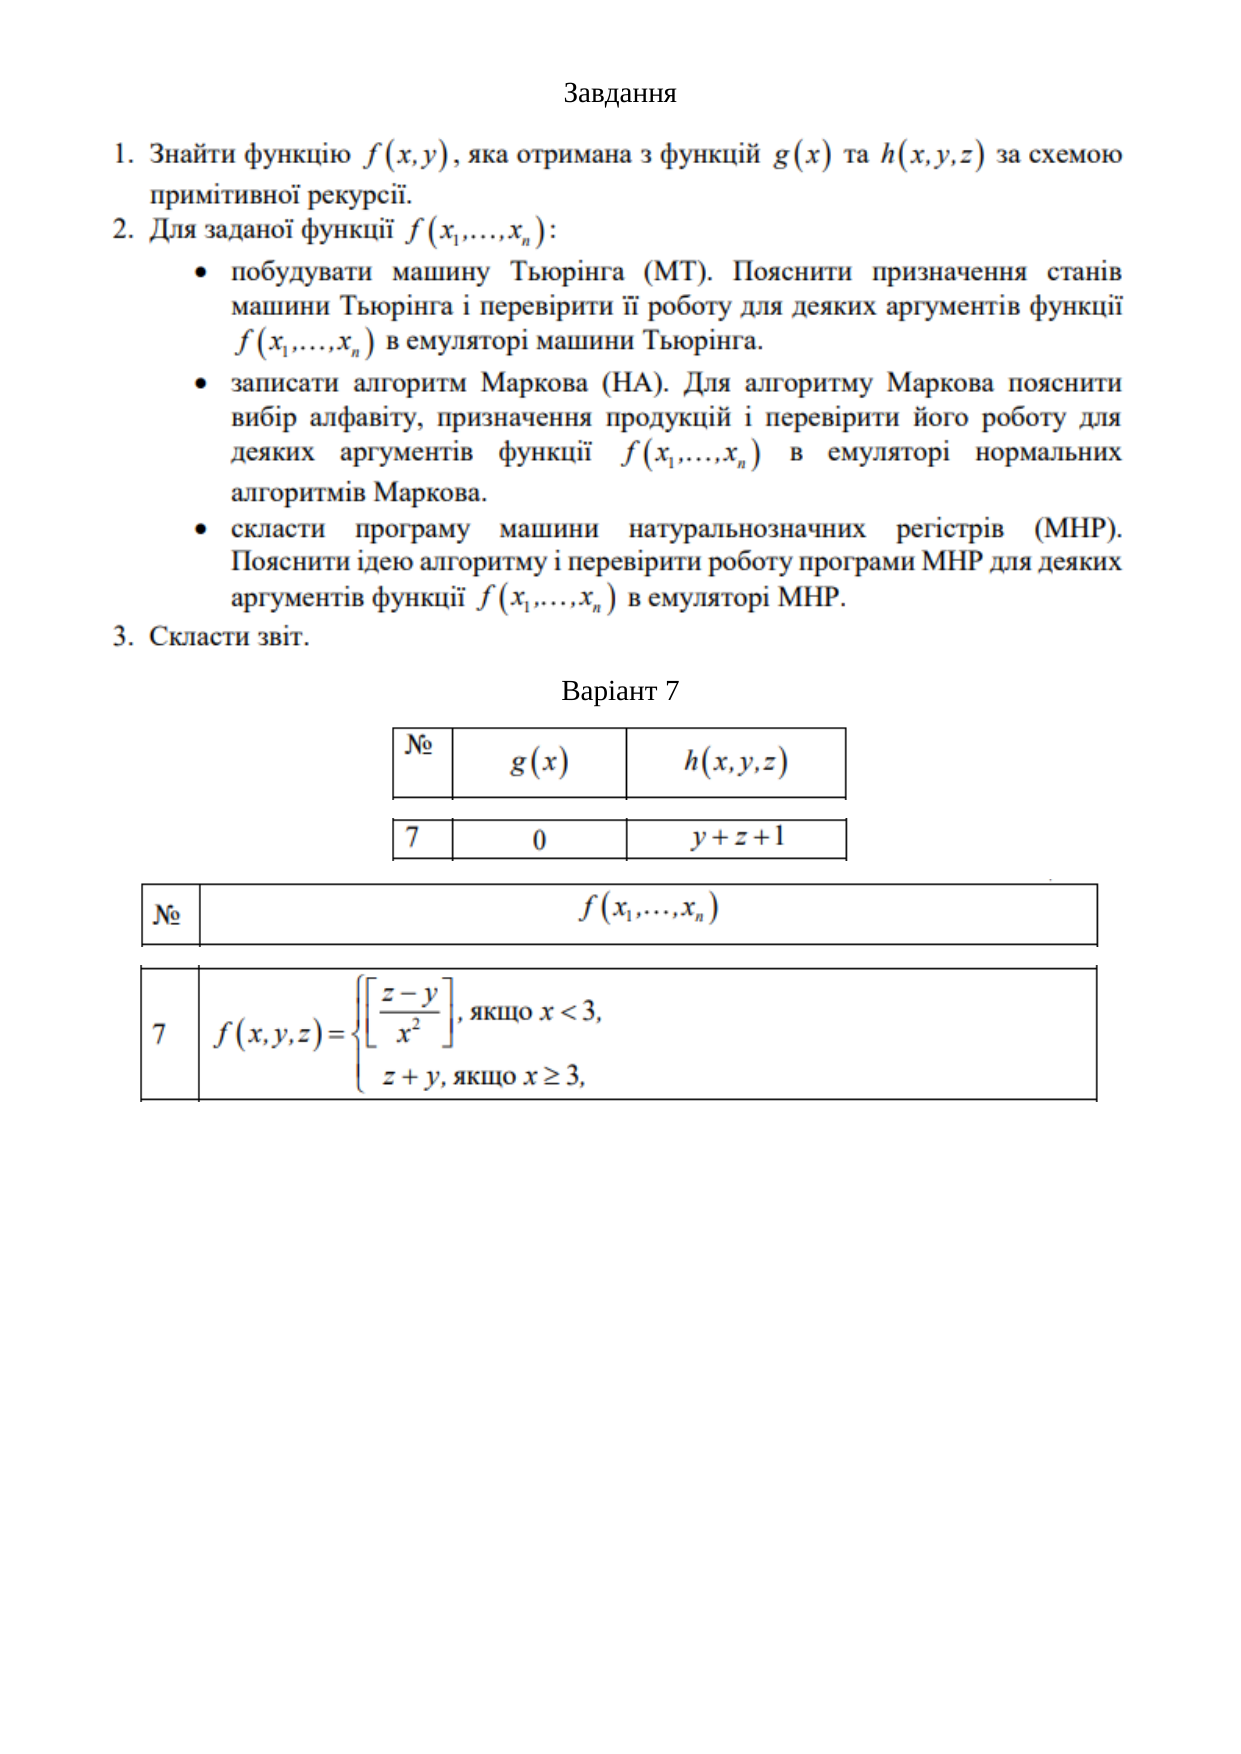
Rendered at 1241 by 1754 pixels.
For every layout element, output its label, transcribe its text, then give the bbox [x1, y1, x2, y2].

picture [139, 965, 1101, 1102]
picture [391, 726, 849, 800]
picture [101, 127, 1139, 655]
picture [140, 879, 1100, 947]
picture [392, 818, 849, 861]
text Варіант 7 [75, 673, 1165, 707]
text Завдання [75, 75, 1165, 108]
